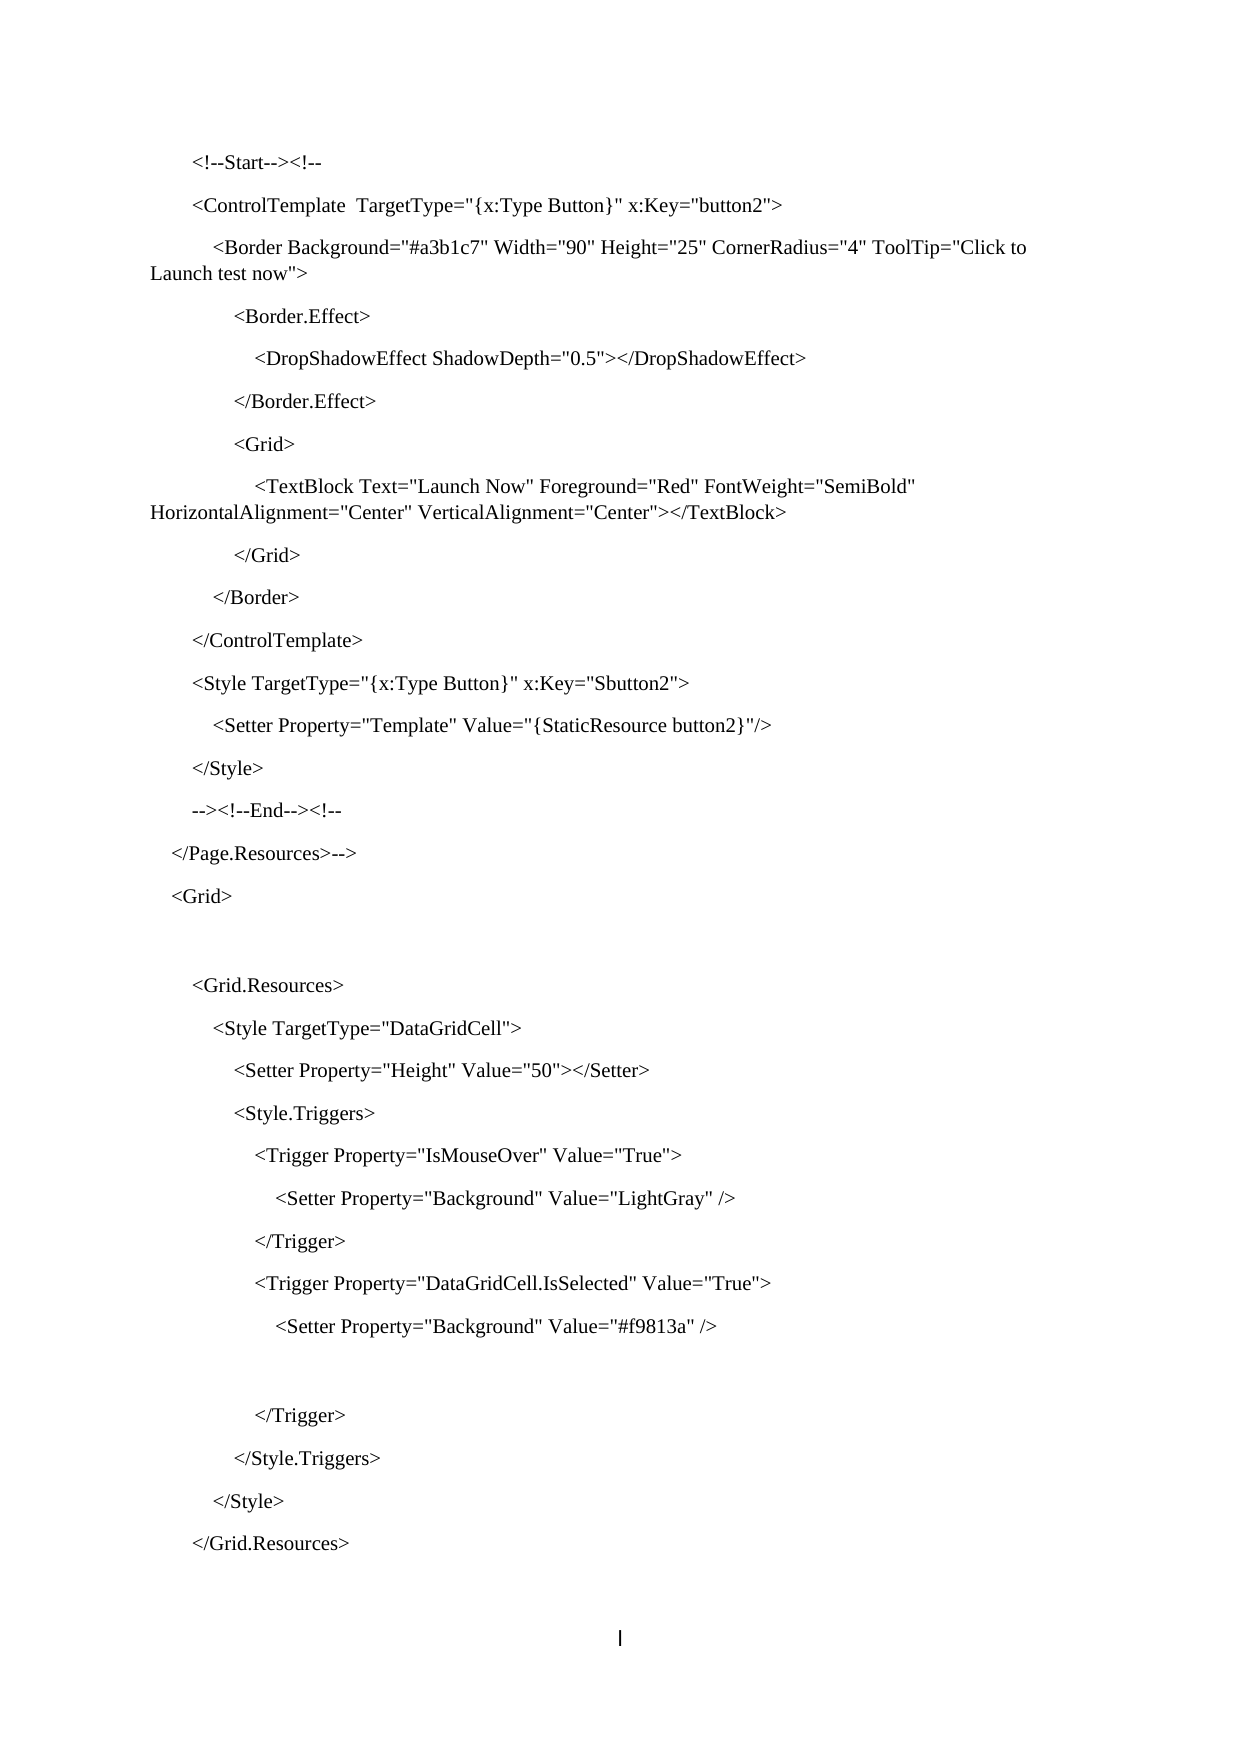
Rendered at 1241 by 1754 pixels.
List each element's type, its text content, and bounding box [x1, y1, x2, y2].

text <Border Background="#a3b1c7" Width="90" Height="25" CornerRadius="4" ToolTip="Click to Launch test now"> [150, 235, 1090, 285]
text </Border.Effect> [150, 389, 1090, 413]
text <Setter Property="Height" Value="50"></Setter> [150, 1058, 1090, 1082]
text </Page.Resources>--> [150, 841, 1090, 865]
text </Trigger> [150, 1229, 1090, 1253]
text <Setter Property="Background" Value="#f9813a" /> [150, 1314, 1090, 1338]
text <Border.Effect> [150, 304, 1090, 328]
text <DropShadowEffect ShadowDepth="0.5"></DropShadowEffect> [150, 346, 1090, 370]
text <Grid> [150, 883, 1090, 908]
text </Trigger> [150, 1403, 1090, 1427]
text </Style.Triggers> [150, 1446, 1090, 1470]
text <Trigger Property="IsMouseOver" Value="True"> [150, 1143, 1090, 1167]
text <Style.Triggers> [150, 1101, 1090, 1125]
text </Grid.Resources> [150, 1531, 1090, 1555]
text <ControlTemplate TargetType="{x:Type Button}" x:Key="button2"> [150, 193, 1090, 217]
text </Grid> [150, 543, 1090, 567]
text <Grid> [150, 432, 1090, 456]
text <Style TargetType="{x:Type Button}" x:Key="Sbutton2"> [150, 671, 1090, 694]
text <Setter Property="Background" Value="LightGray" /> [150, 1186, 1090, 1210]
text </ControlTemplate> [150, 628, 1090, 652]
text </Style> [150, 1488, 1090, 1513]
text </Style> [150, 756, 1090, 780]
text <Grid.Resources> [150, 973, 1090, 997]
text <TextBlock Text="Launch Now" Foreground="Red" FontWeight="SemiBold" HorizontalAlignment="Center" VerticalAlignment="Center"></TextBlock> [150, 474, 1090, 524]
text <Style TargetType="DataGridCell"> [150, 1016, 1090, 1040]
text <!--Start--><!-- [150, 150, 1090, 174]
text <Trigger Property="DataGridCell.IsSelected" Value="True"> [150, 1271, 1090, 1295]
text --><!--End--><!-- [150, 798, 1090, 822]
text <Setter Property="Template" Value="{StaticResource button2}"/> [150, 713, 1090, 737]
text </Border> [150, 585, 1090, 609]
